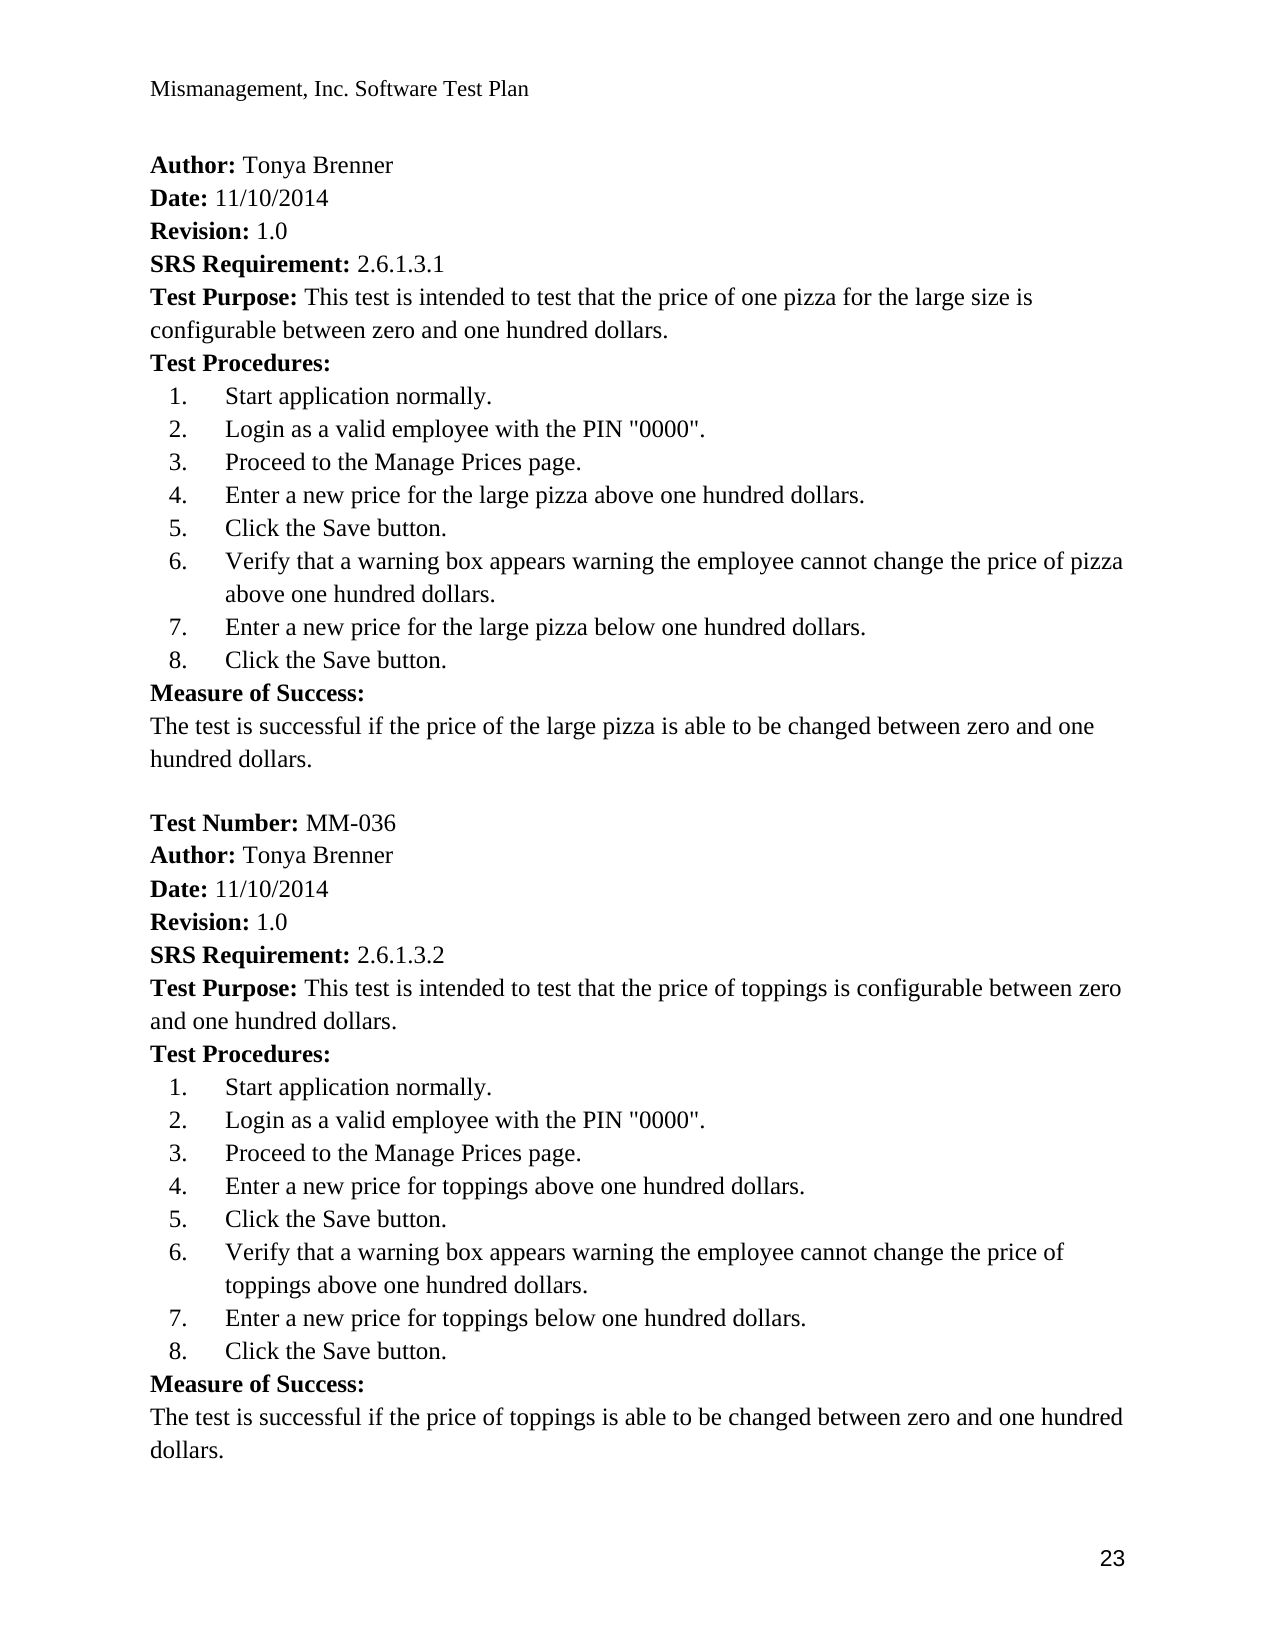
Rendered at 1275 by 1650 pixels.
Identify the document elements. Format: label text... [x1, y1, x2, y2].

list Start application normally. [187, 381, 1125, 410]
list Enter a new price for the large pizza below one hundred dollars. [187, 612, 1125, 641]
text Test Purpose: This test is intended to test that the price of toppings is configurable between zero and one hundred dollars. [150, 973, 1125, 1034]
list Login as a valid employee with the PIN "0000". [187, 1105, 1125, 1133]
list Click the Save button. [187, 1336, 1125, 1365]
list Start application normally. [187, 1072, 1125, 1101]
list Click the Save button. [187, 1204, 1125, 1233]
text Date: 11/10/2014 [150, 183, 1125, 212]
text Test Procedures: [150, 348, 1125, 377]
list Proceed to the Manage Prices page. [187, 1138, 1125, 1167]
text The test is successful if the price of the large pizza is able to be changed between zero and one hundred dollars. [150, 711, 1125, 773]
text Revision: 1.0 [150, 907, 1125, 935]
list Proceed to the Manage Prices page. [187, 447, 1125, 476]
text Test Number: MM-036 [150, 808, 1125, 836]
text Test Procedures: [150, 1039, 1125, 1067]
text Measure of Success: [150, 678, 1125, 707]
list Click the Save button. [187, 513, 1125, 542]
list Enter a new price for toppings below one hundred dollars. [187, 1303, 1125, 1332]
text Revision: 1.0 [150, 216, 1125, 245]
text Date: 11/10/2014 [150, 874, 1125, 902]
text Test Purpose: This test is intended to test that the price of one pizza for the large size is configurable between zero and one hundred dollars. [150, 282, 1125, 344]
list Login as a valid employee with the PIN "0000". [187, 414, 1125, 443]
text Measure of Success: [150, 1369, 1125, 1398]
list Click the Save button. [187, 645, 1125, 674]
list Enter a new price for the large pizza above one hundred dollars. [187, 480, 1125, 509]
list Enter a new price for toppings above one hundred dollars. [187, 1171, 1125, 1199]
text SRS Requirement: 2.6.1.3.1 [150, 249, 1125, 278]
text The test is successful if the price of toppings is able to be changed between zero and one hundred dollars. [150, 1402, 1125, 1464]
text Author: Tonya Brenner [150, 841, 1125, 869]
list Verify that a warning box appears warning the employee cannot change the price of toppings above one hundred dollars. [187, 1237, 1125, 1299]
text SRS Requirement: 2.6.1.3.2 [150, 940, 1125, 968]
list Verify that a warning box appears warning the employee cannot change the price of pizza above one hundred dollars. [187, 546, 1125, 608]
text Author: Tonya Brenner [150, 150, 1125, 179]
